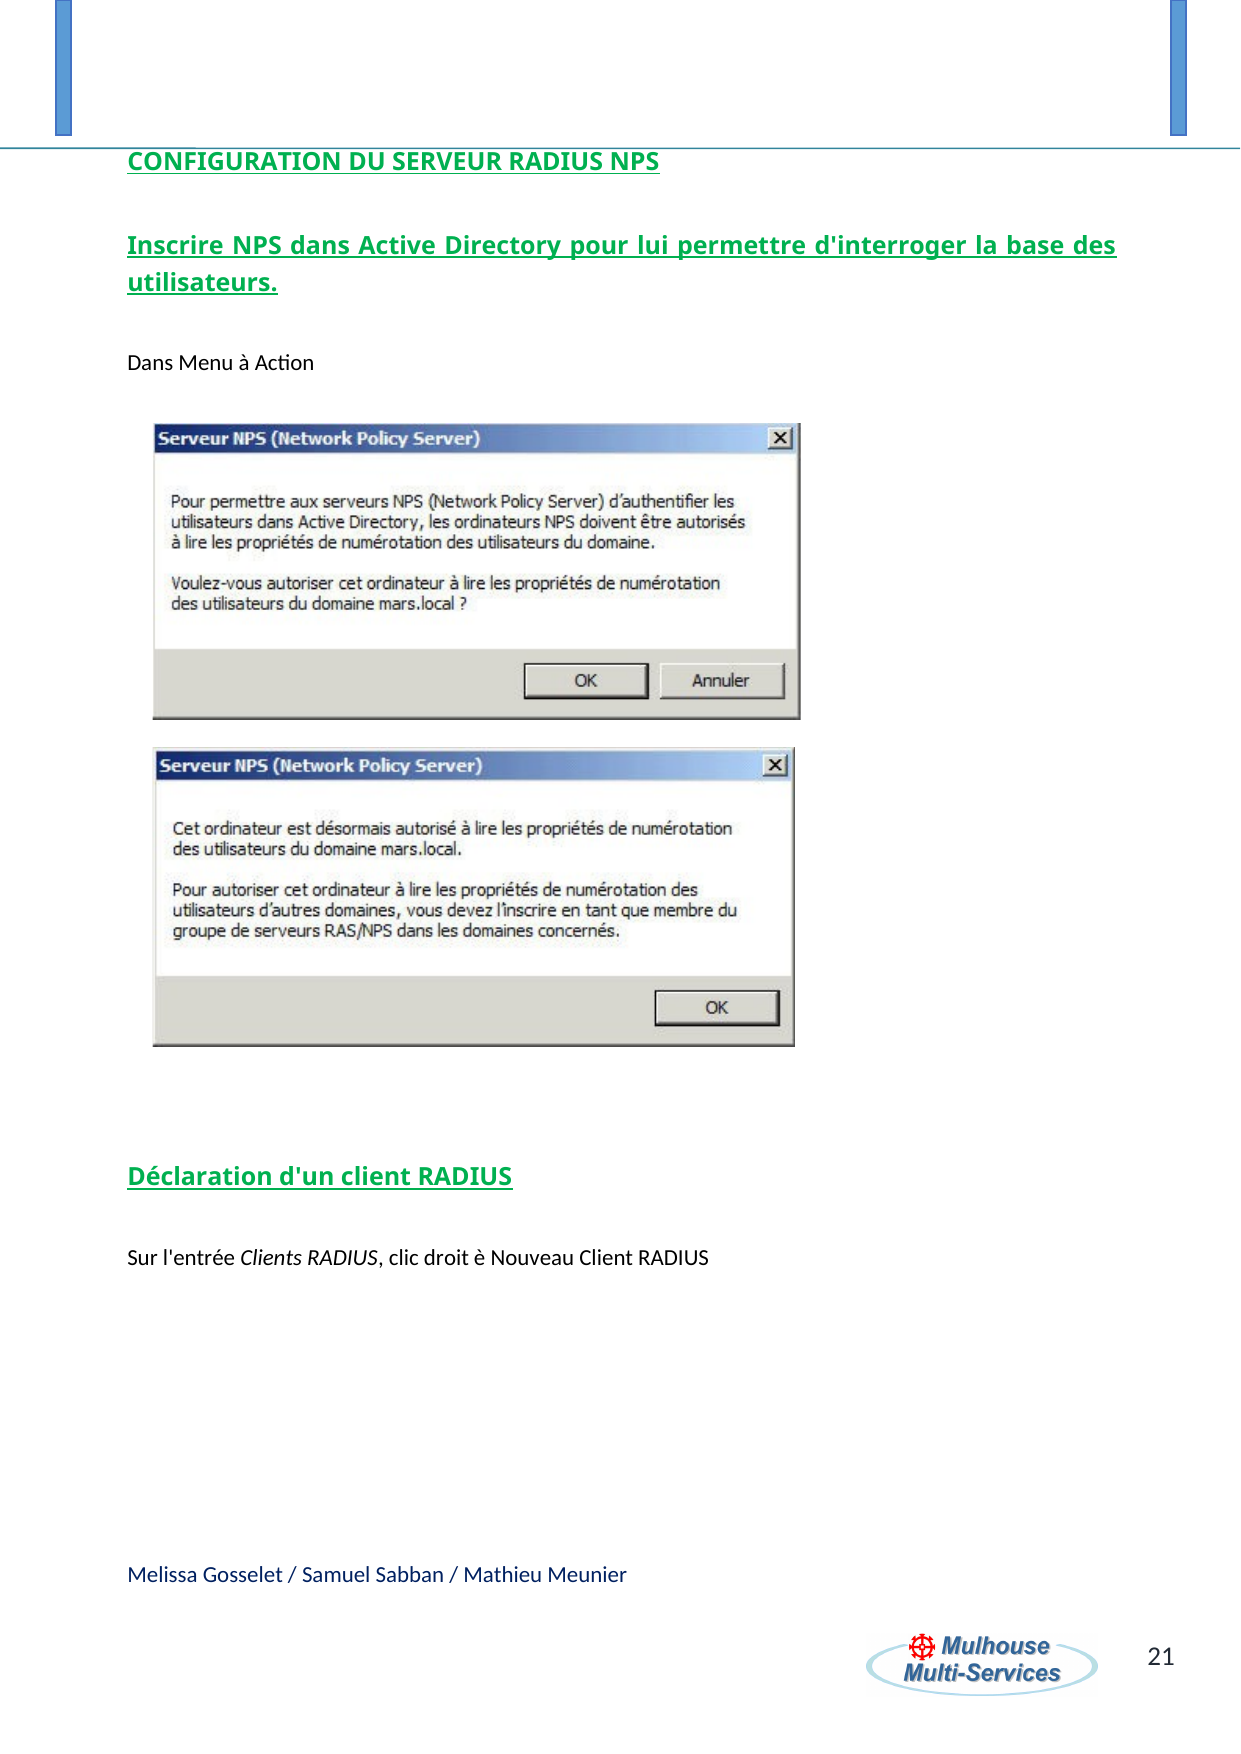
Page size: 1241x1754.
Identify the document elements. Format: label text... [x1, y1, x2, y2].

text Dans Menu à Action [127, 348, 1117, 376]
subtitle Inscrire NPS dans Active Directory pour lui permettre d'interroger la base des utilisateurs. [127, 227, 1117, 256]
subtitle Déclaration d'un client RADIUS [127, 1159, 1117, 1193]
picture [152, 747, 795, 1047]
subtitle CONFIGURATION DU SERVEUR RADIUS NPS [127, 144, 1117, 178]
picture [865, 1633, 1099, 1697]
picture [152, 423, 801, 720]
subtitle Inscrire NPS dans Active Directory pour lui permettre d'interroger la base des utilisateurs. [127, 258, 1117, 298]
text Sur l'entrée Clients RADIUS, clic droit è Nouveau Client RADIUS [127, 1243, 1117, 1271]
